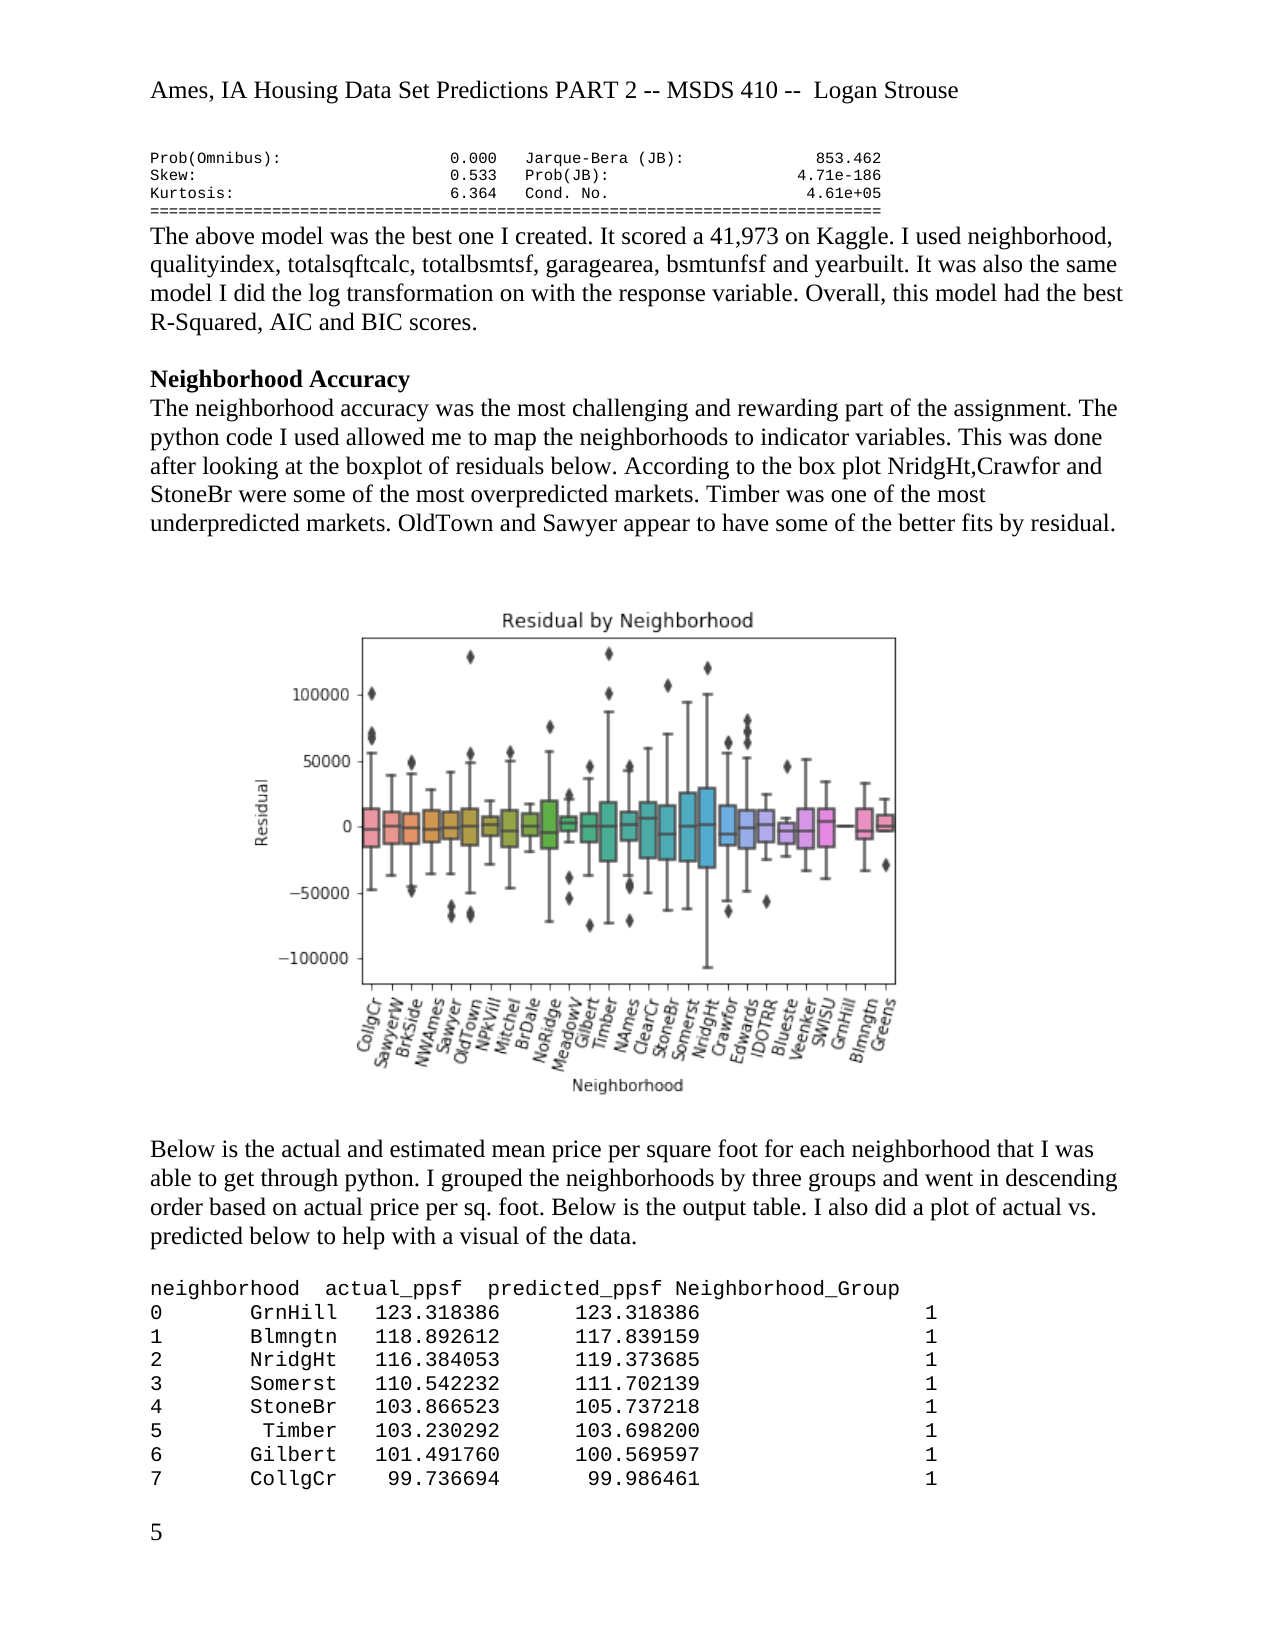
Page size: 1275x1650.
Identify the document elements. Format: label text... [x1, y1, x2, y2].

text Skew: 0.533 Prob(JB): 4.71e-186 [150, 168, 1125, 185]
picture [244, 601, 911, 1106]
text The neighborhood accuracy was the most challenging and rewarding part of the assignment. The python code I used allowed me to map the neighborhoods to indicator variables. This was done after looking at the boxplot of residuals below. According to the box plot NridgHt,Crawfor and StoneBr were some of the most overpredicted markets. Timber was one of the most underpredicted markets. OldTown and Sawyer appear to have some of the better fits by residual. [150, 393, 1125, 537]
text 2 NridgHt 116.384053 119.373685 1 [150, 1349, 1125, 1373]
text 0 GrnHill 123.318386 123.318386 1 [150, 1302, 1125, 1326]
text 6 Gilbert 101.491760 100.569597 1 [150, 1444, 1125, 1467]
text 3 Somerst 110.542232 111.702139 1 [150, 1373, 1125, 1397]
text 4 StoneBr 103.866523 105.737218 1 [150, 1397, 1125, 1420]
text Prob(Omnibus): 0.000 Jarque-Bera (JB): 853.462 [150, 150, 1125, 168]
text Kurtosis: 6.364 Cond. No. 4.61e+05 [150, 185, 1125, 203]
text Neighborhood Accuracy [150, 364, 1125, 393]
text neighborhood actual_ppsf predicted_ppsf Neighborhood_Group [150, 1278, 1125, 1302]
text 1 Blmngtn 118.892612 117.839159 1 [150, 1326, 1125, 1349]
text The above model was the best one I created. It scored a 41,973 on Kaggle. I used neighborhood, qualityindex, totalsqftcalc, totalbsmtsf, garagearea, bsmtunfsf and yearbuilt. It was also the same model I did the log transformation on with the response variable. Overall, this model had the best R-Squared, AIC and BIC scores. [150, 221, 1125, 336]
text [150, 203, 1125, 221]
text 7 CollgCr 99.736694 99.986461 1 [150, 1467, 1125, 1491]
text 5 Timber 103.230292 103.698200 1 [150, 1420, 1125, 1444]
text Below is the actual and estimated mean price per square foot for each neighborhood that I was able to get through python. I grouped the neighborhoods by three groups and went in descending order based on actual price per sq. foot. Below is the output table. I also did a plot of actual vs. predicted below to help with a visual of the data. [150, 1134, 1125, 1249]
